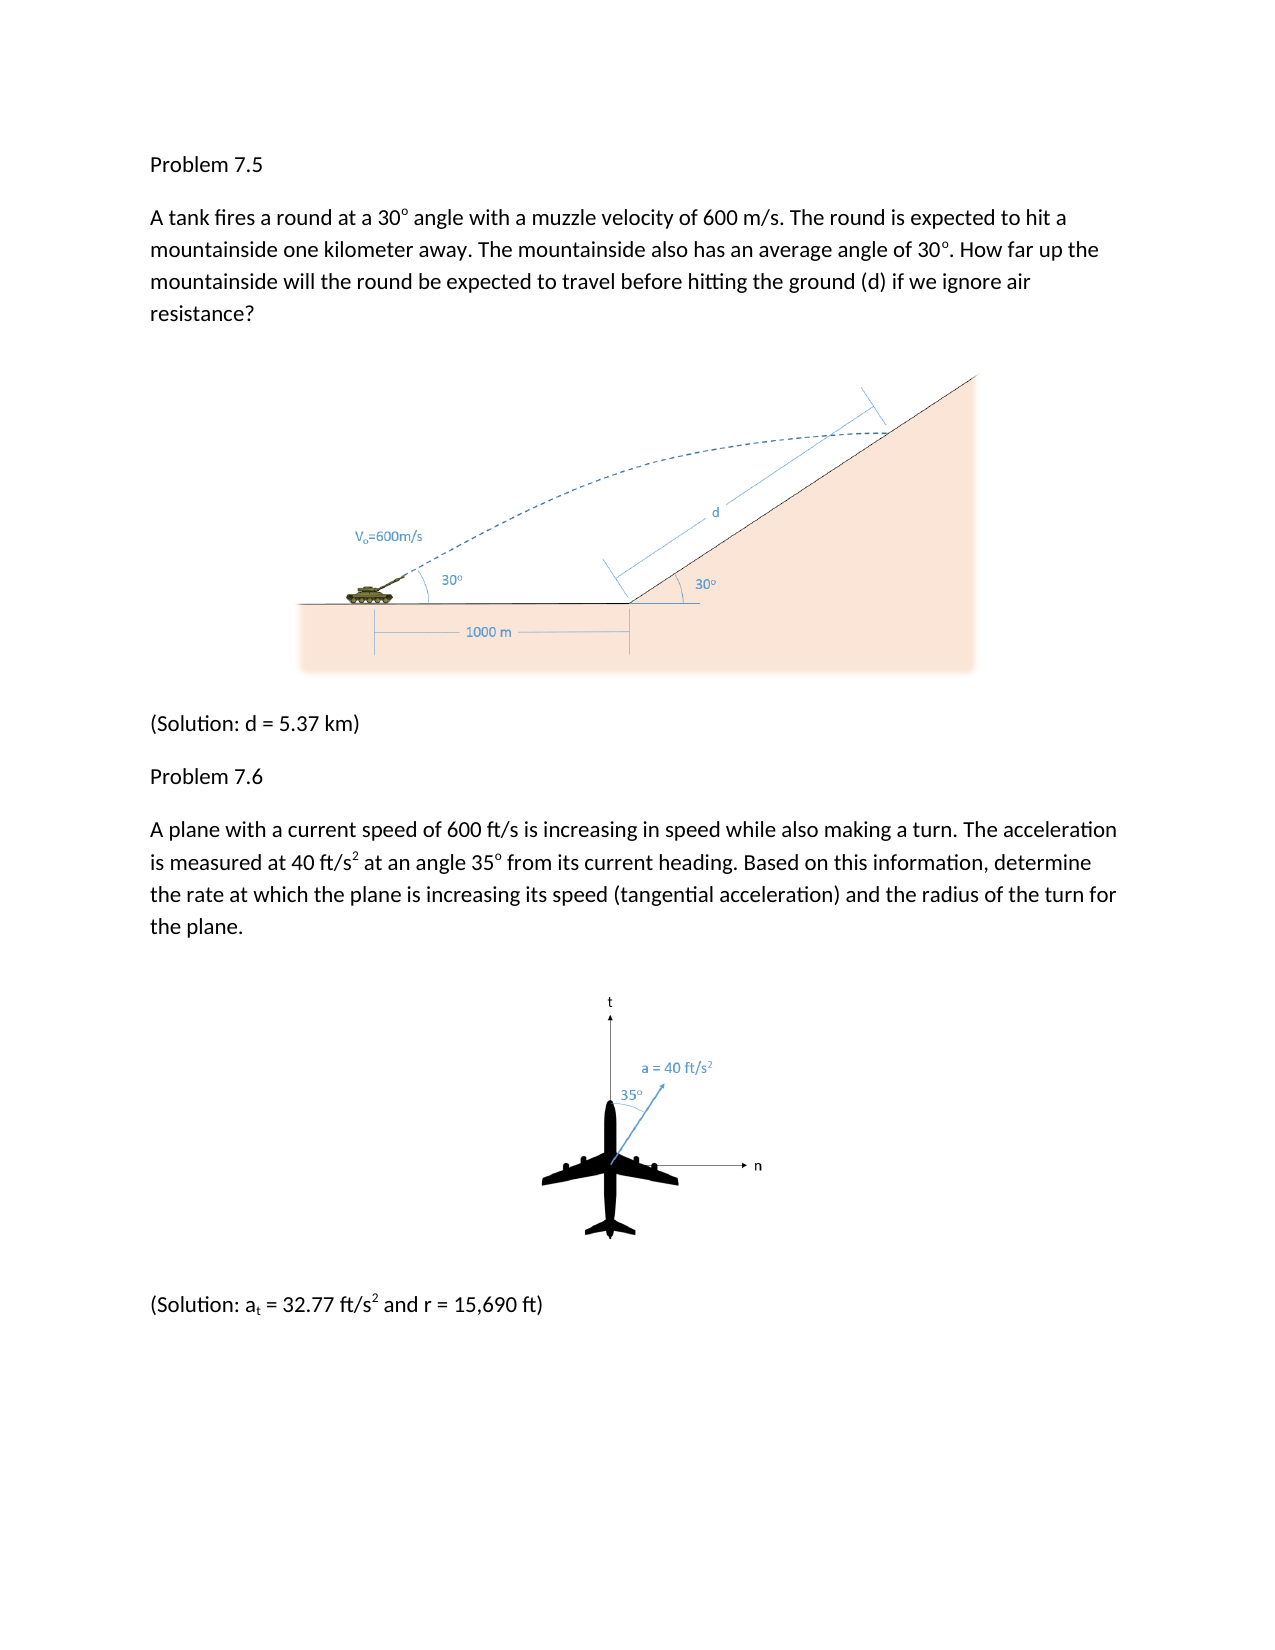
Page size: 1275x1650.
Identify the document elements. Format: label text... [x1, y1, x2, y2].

text A plane with a current speed of 600 ft/s is increasing in speed while also making a turn. The acceleration is measured at 40 ft/s2 at an angle 35o from its current heading. Based on this information, determine the rate at which the plane is increasing its speed (tangential acceleration) and the radius of the turn for the plane. [150, 816, 1125, 940]
text Problem 7.5 [150, 150, 1125, 178]
text (Solution: d = 5.37 km) [150, 709, 1125, 737]
text (Solution: at = 32.77 ft/s2 and r = 15,690 ft) [150, 1290, 1125, 1318]
text Problem 7.6 [150, 762, 1125, 791]
text A tank fires a round at a 30o angle with a muzzle velocity of 600 m/s. The round is expected to hit a mountainside one kilometer away. The mountainside also has an average angle of 30o. How far up the mountainside will the round be expected to travel before hitting the ground (d) if we ignore air resistance? [150, 203, 1125, 328]
